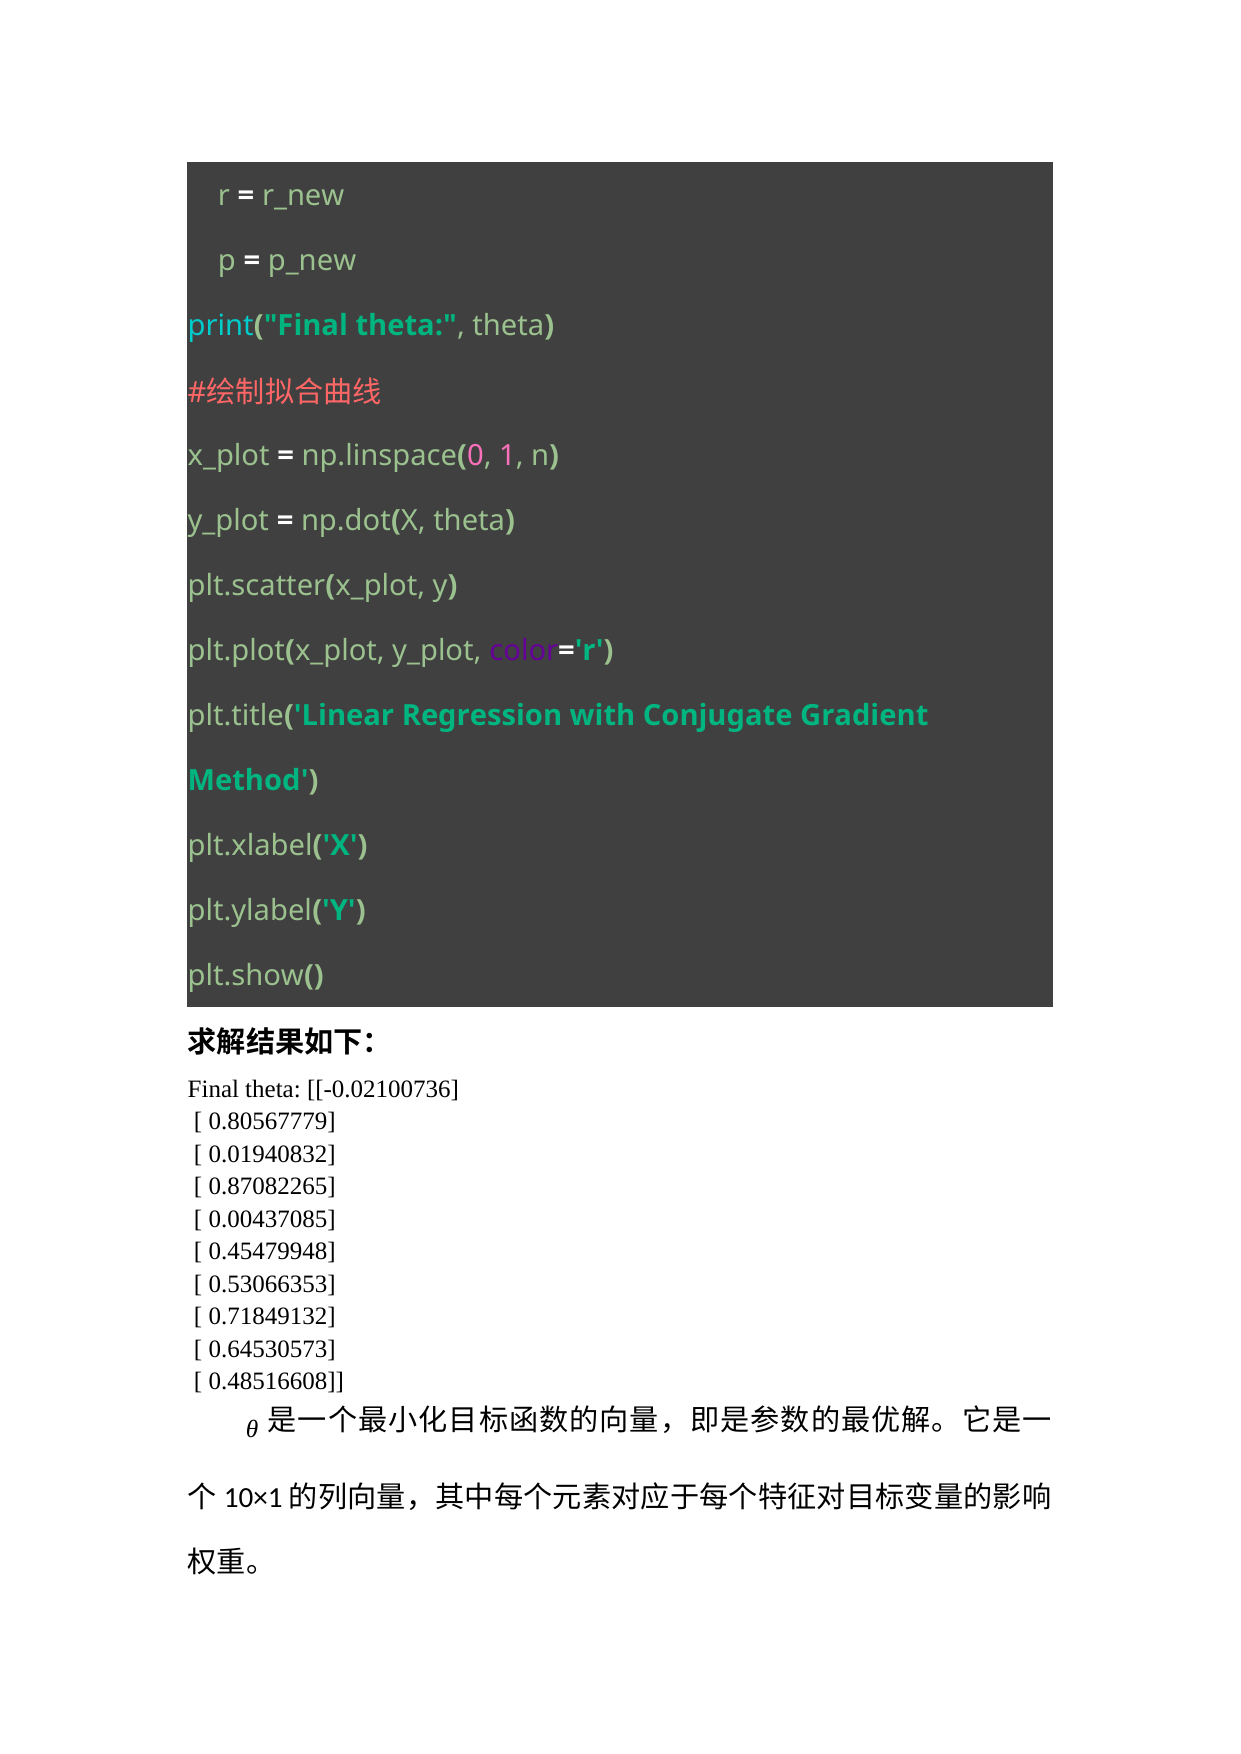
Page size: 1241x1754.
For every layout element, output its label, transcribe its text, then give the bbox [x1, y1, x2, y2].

text [ 0.45479948] [187, 1234, 1053, 1267]
text [ 0.01940832] [187, 1137, 1053, 1169]
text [187, 162, 1053, 1007]
text [ 0.53066353] [187, 1267, 1053, 1299]
text [ 0.71849132] [187, 1299, 1053, 1332]
text [ 0.00437085] [187, 1202, 1053, 1234]
text 是一个最小化目标函数的向量，即是参数的最优解。它是一个 10×1的列向量，其中每个元素对应于每个特征对目标变量的影响权重。 [187, 1397, 1053, 1592]
text [ 0.87082265] [187, 1169, 1053, 1202]
text [ 0.80567779] [187, 1104, 1053, 1137]
text [ 0.64530573] [187, 1332, 1053, 1364]
text Final theta: [[-0.02100736] [187, 1072, 1053, 1104]
text [ 0.48516608]] [187, 1364, 1053, 1397]
text 求解结果如下： [187, 1007, 1053, 1072]
